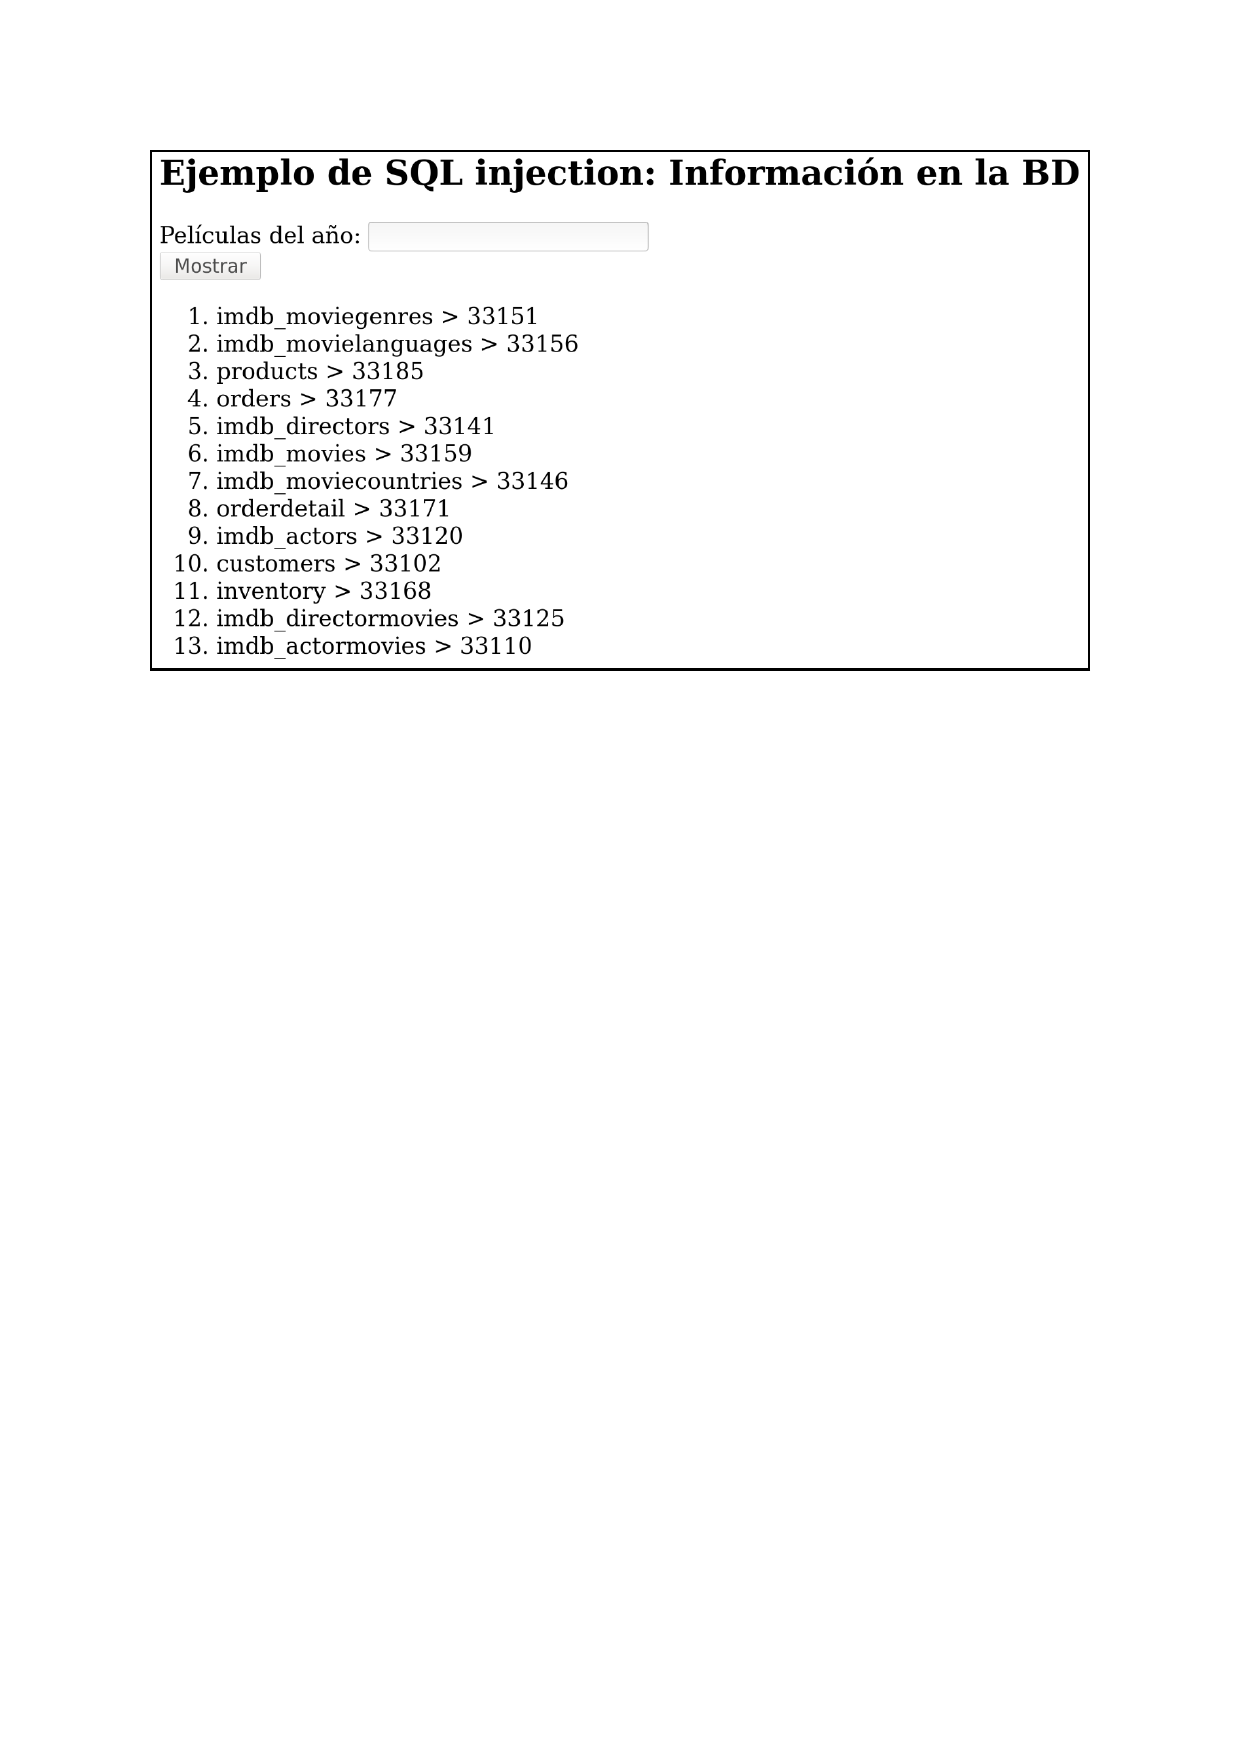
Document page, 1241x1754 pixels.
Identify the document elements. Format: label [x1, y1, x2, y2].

picture [152, 152, 1088, 668]
